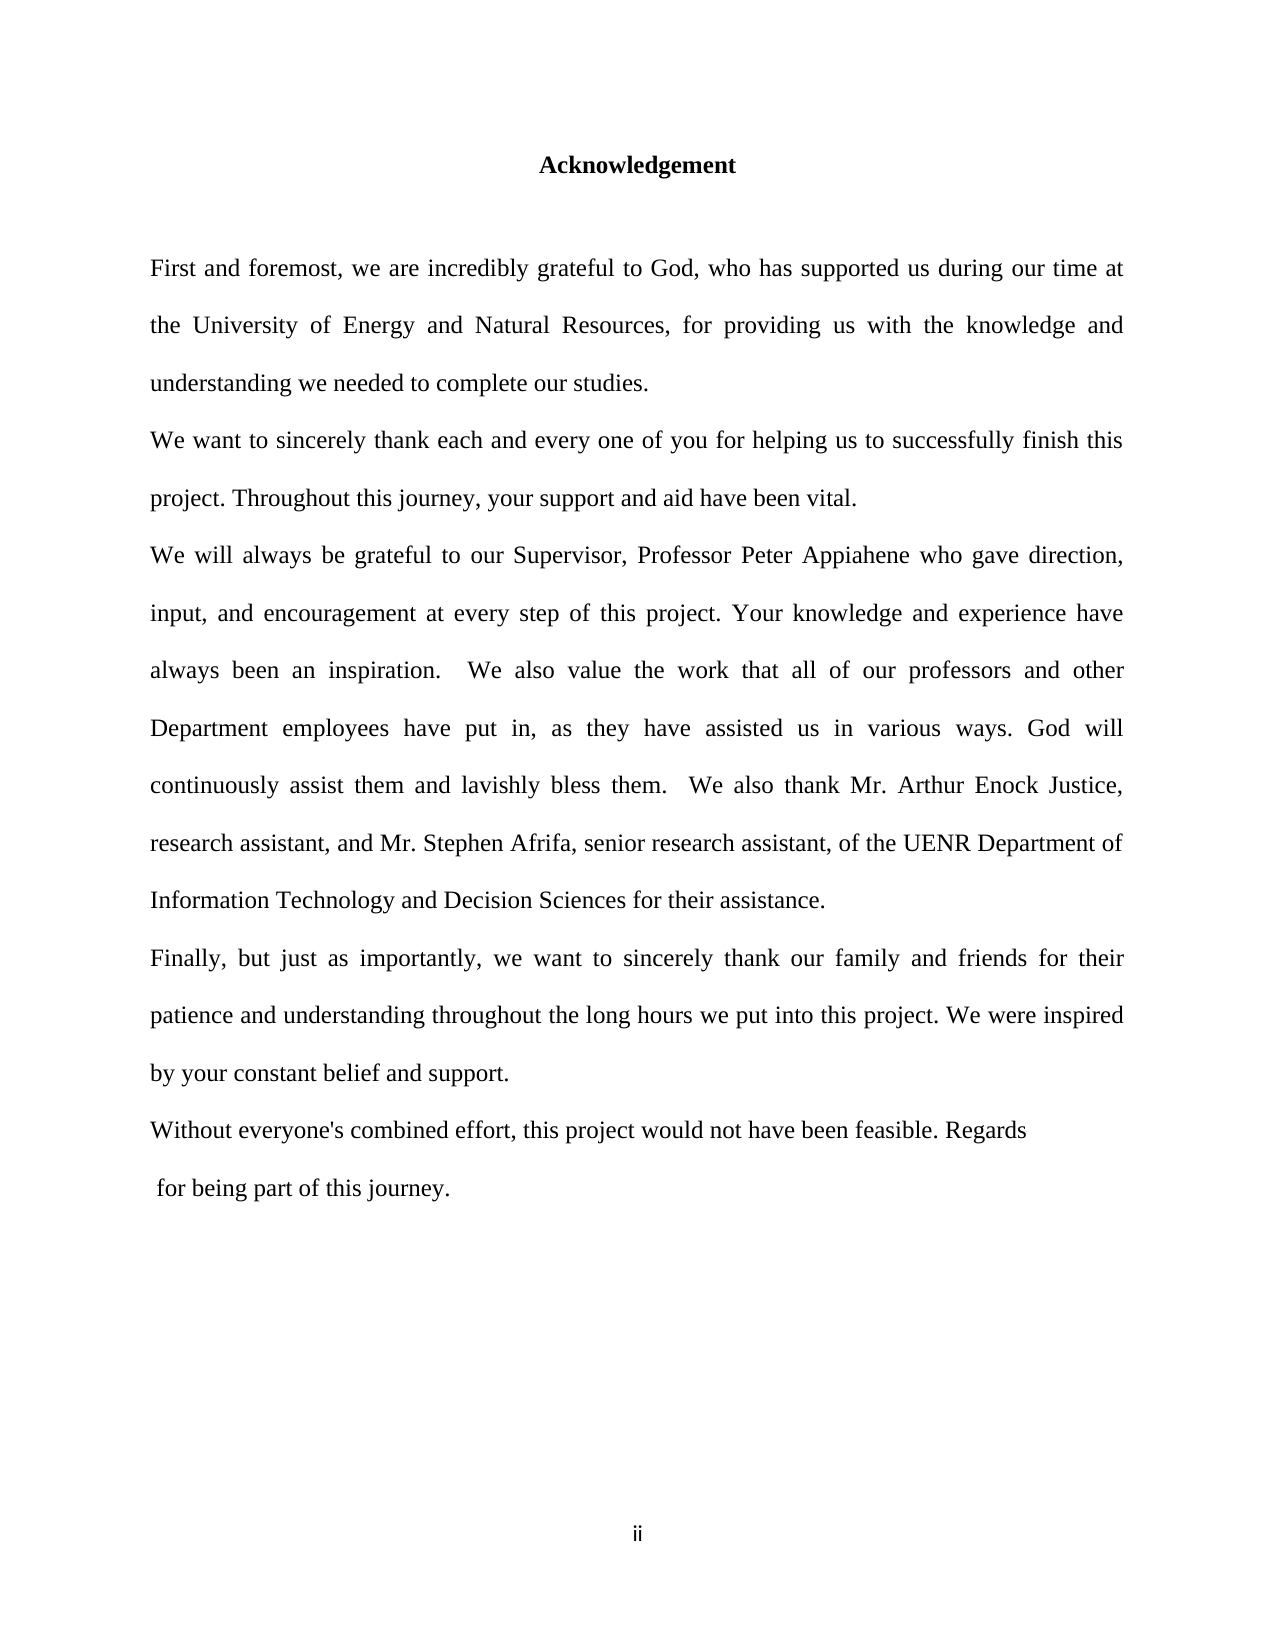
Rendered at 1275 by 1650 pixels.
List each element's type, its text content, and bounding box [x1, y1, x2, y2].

text Without everyone's combined effort, this project would not have been feasible. Regards [150, 1115, 1125, 1144]
text First and foremost, we are incredibly grateful to God, who has supported us during our time at the University of Energy and Natural Resources, for providing us with the knowledge and understanding we needed to complete our studies. [150, 253, 1125, 397]
text Finally, but just as importantly, we want to sincerely thank our family and friends for their patience and understanding throughout the long hours we put into this project. We were inspired by your constant belief and support. [150, 943, 1125, 1087]
text We want to sincerely thank each and every one of you for helping us to successfully finish this project. Throughout this journey, your support and aid have been vital. [150, 425, 1125, 512]
text for being part of this journey. [150, 1173, 1125, 1202]
text We will always be grateful to our Supervisor, Professor Peter Appiahene who gave direction, input, and encouragement at every step of this project. Your knowledge and experience have always been an inspiration. We also value the work that all of our professors and other Department employees have put in, as they have assisted us in various ways. God will continuously assist them and lavishly bless them. We also thank Mr. Arthur Enock Justice, research assistant, and Mr. Stephen Afrifa, senior research assistant, of the UENR Department of Information Technology and Decision Sciences for their assistance. [150, 540, 1125, 914]
subtitle Acknowledgement [150, 150, 1125, 179]
